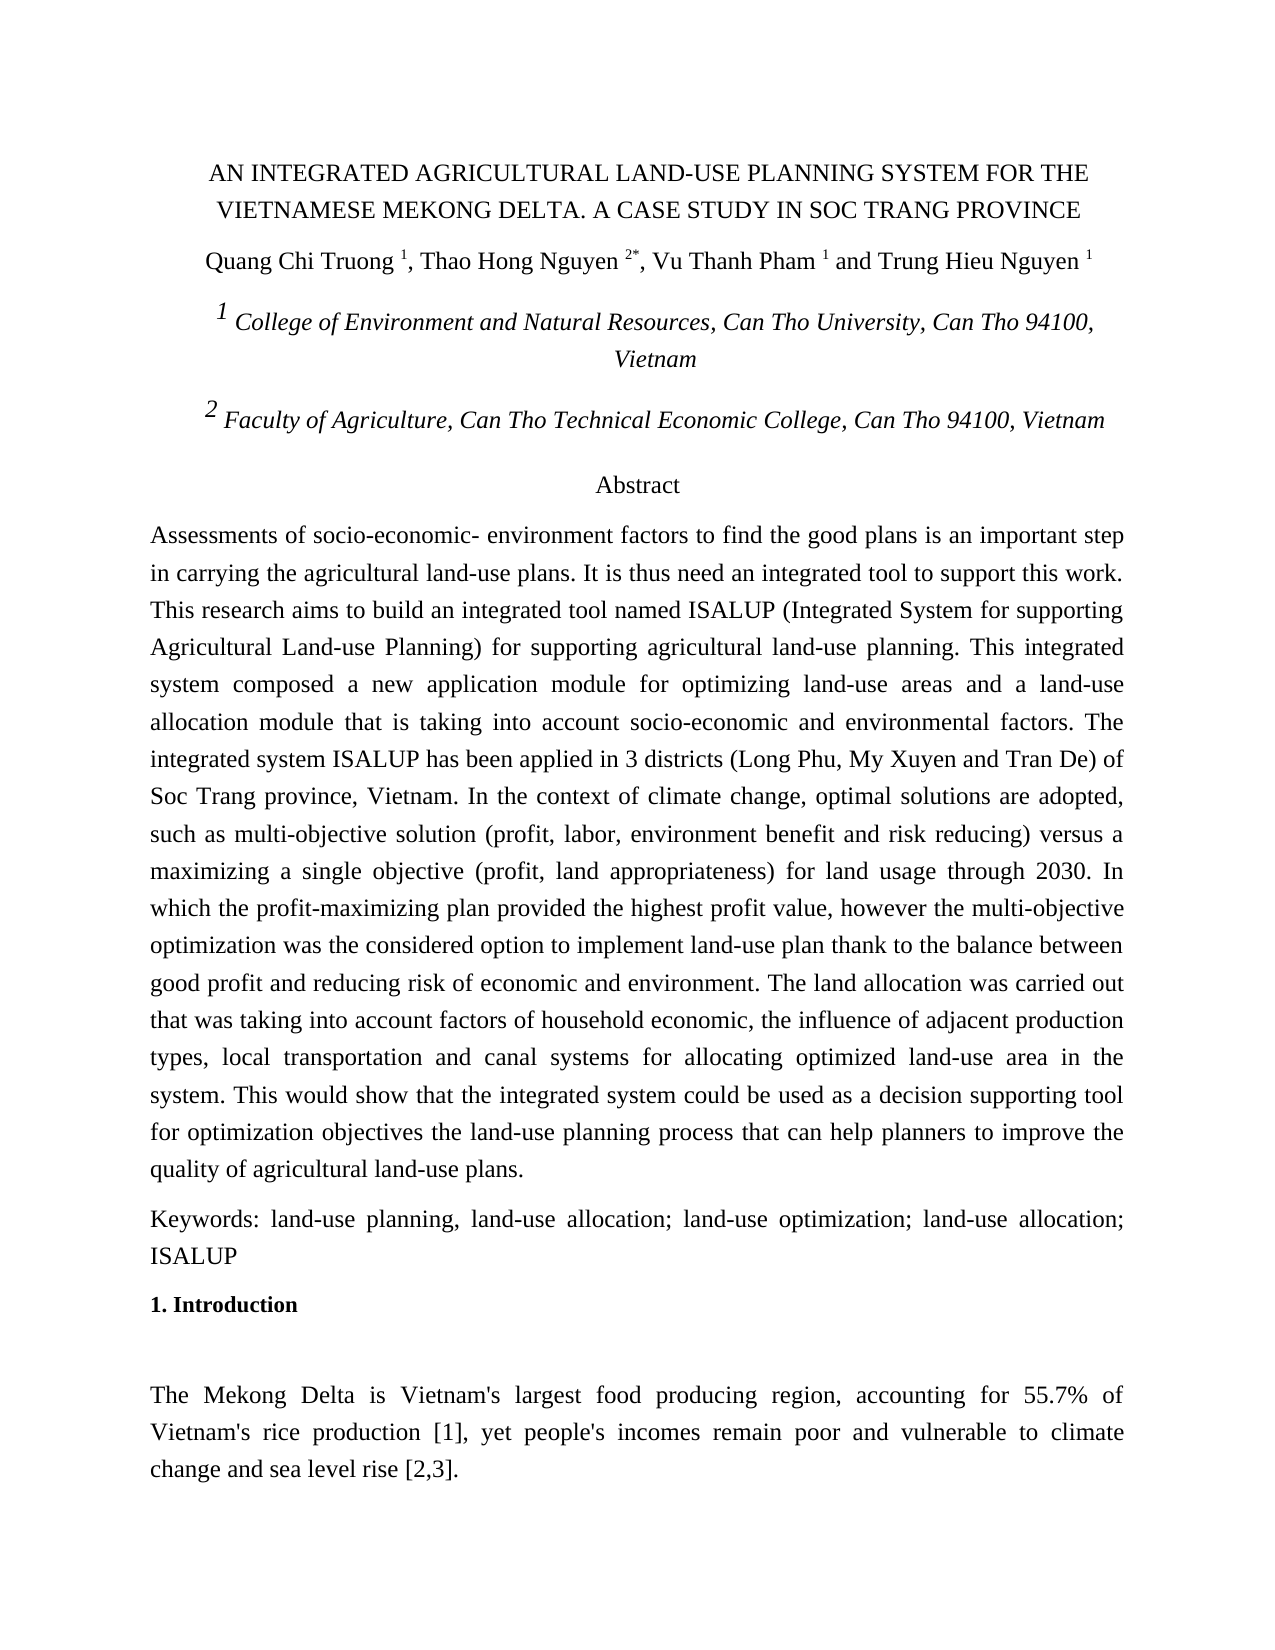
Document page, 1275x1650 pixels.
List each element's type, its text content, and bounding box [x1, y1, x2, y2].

text The Mekong Delta is Vietnam's largest food producing region, accounting for 55.7% of Vietnam's rice production [1], yet people's incomes remain poor and vulnerable to climate change and sea level rise [2,3]. [150, 1380, 1125, 1483]
text Assessments of socio-economic- environment factors to find the good plans is an important step in carrying the agricultural land-use plans. It is thus need an integrated tool to support this work. This research aims to build an integrated tool named ISALUP (Integrated System for supporting Agricultural Land-use Planning) for supporting agricultural land-use planning. This integrated system composed a new application module for optimizing land-use areas and a land-use allocation module that is taking into account socio-economic and environmental factors. The integrated system ISALUP has been applied in 3 districts (Long Phu, My Xuyen and Tran De) of Soc Trang province, Vietnam. In the context of climate change, optimal solutions are adopted, such as multi-objective solution (profit, labor, environment benefit and risk reducing) versus a maximizing a single objective (profit, land appropriateness) for land usage through 2030. In which the profit-maximizing plan provided the highest profit value, however the multi-objective optimization was the considered option to implement land-use plan thank to the balance between good profit and reducing risk of economic and environment. The land allocation was carried out that was taking into account factors of household economic, the influence of adjacent production types, local transportation and canal systems for allocating optimized land-use area in the system. This would show that the integrated system could be used as a decision supporting tool for optimization objectives the land-use planning process that can help planners to improve the quality of agricultural land-use plans. [150, 520, 1125, 1183]
text Quang Chi Truong 1, Thao Hong Nguyen 2*, Vu Thanh Pham 1 and Trung Hieu Nguyen 1 [173, 246, 1125, 275]
subtitle Abstract [150, 471, 1125, 499]
text Introduction [150, 1291, 1125, 1317]
text 2 Faculty of Agriculture, Can Tho Technical Economic College, Can Tho 94100, Vietnam [187, 394, 1125, 434]
text AN INTEGRATED AGRICULTURAL LAND-USE PLANNING SYSTEM FOR THE VIETNAMESE MEKONG DELTA. A CASE STUDY IN SOC TRANG PROVINCE [173, 158, 1125, 224]
text Keywords: land-use planning, land-use allocation; land-use optimization; land-use allocation; ISALUP [150, 1204, 1125, 1270]
text 1 College of Environment and Natural Resources, Can Tho University, Can Tho 94100, Vietnam [187, 296, 1125, 373]
